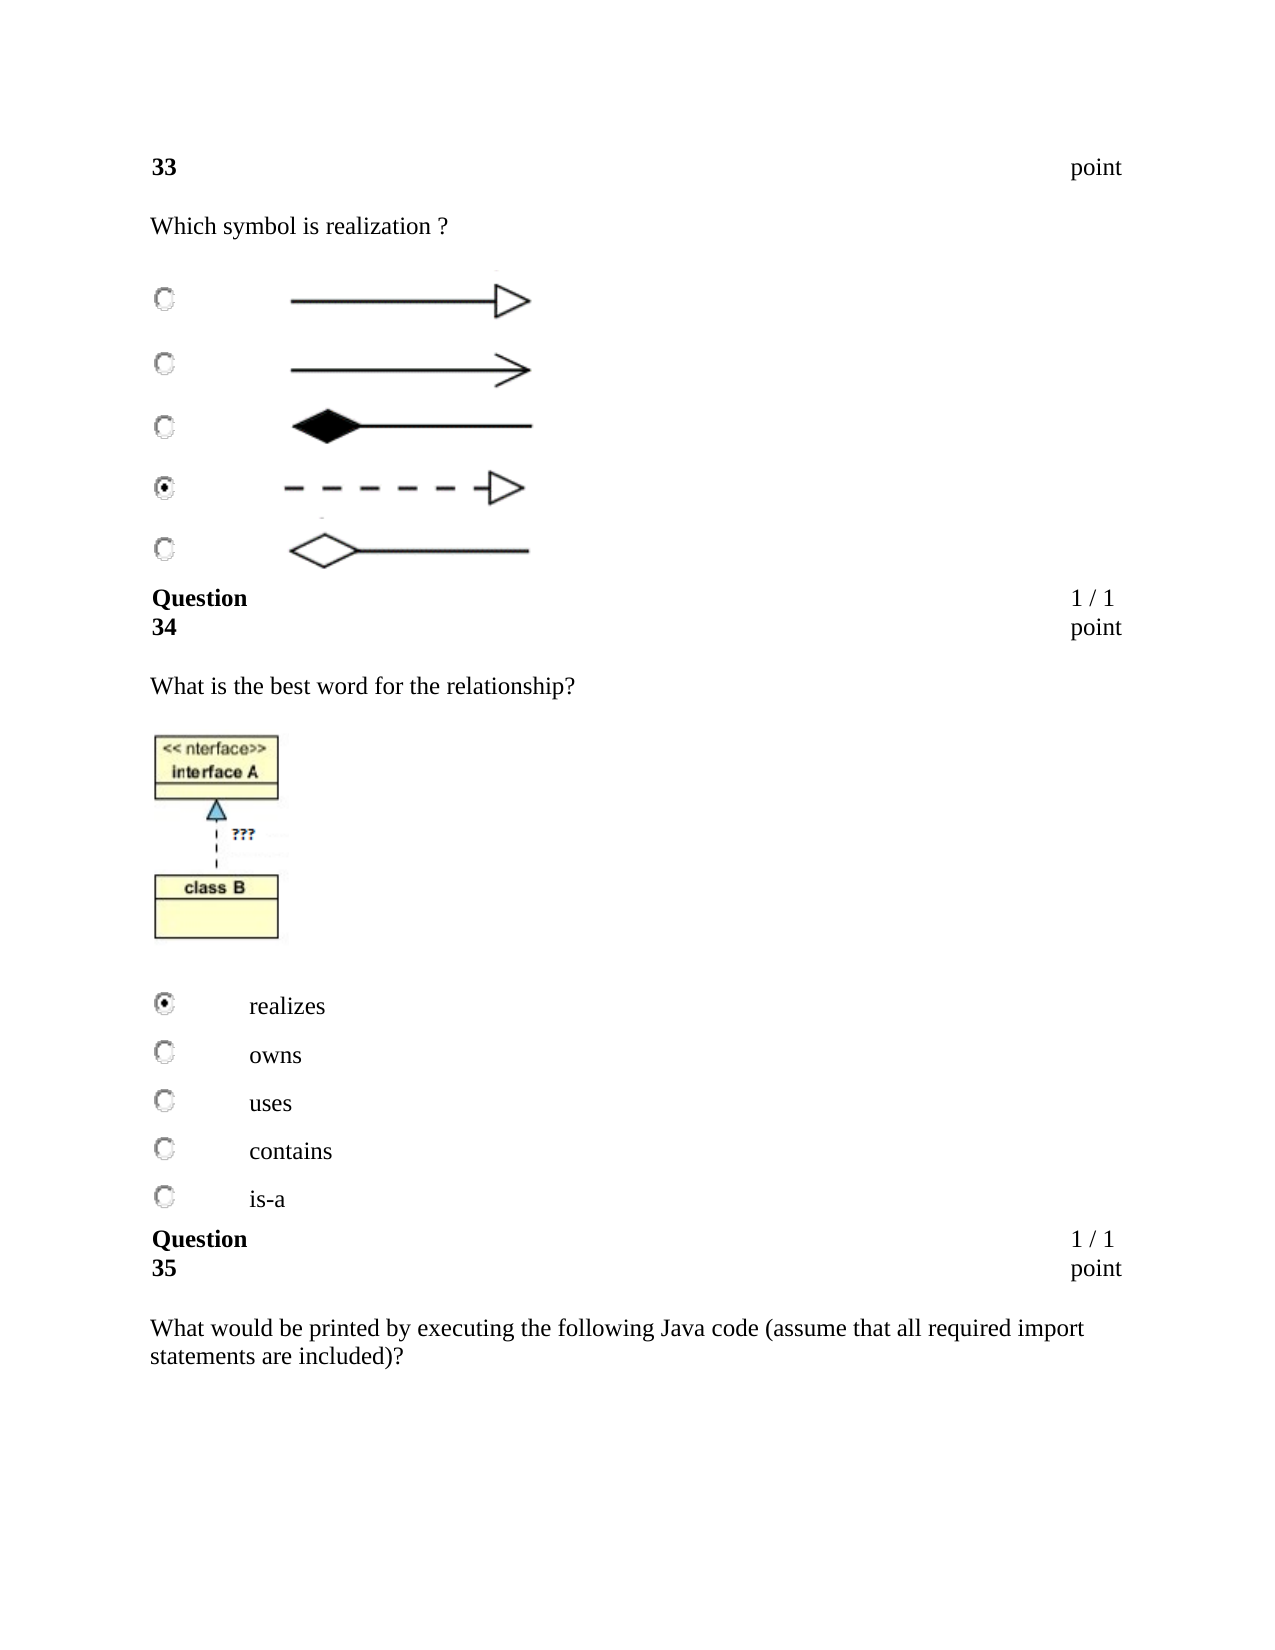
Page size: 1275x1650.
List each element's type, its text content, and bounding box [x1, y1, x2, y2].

picture [150, 729, 289, 953]
picture [249, 400, 546, 458]
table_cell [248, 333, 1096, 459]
picture [249, 522, 543, 580]
picture [249, 334, 546, 397]
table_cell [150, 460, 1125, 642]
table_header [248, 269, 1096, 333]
picture [249, 461, 540, 519]
picture [249, 270, 546, 332]
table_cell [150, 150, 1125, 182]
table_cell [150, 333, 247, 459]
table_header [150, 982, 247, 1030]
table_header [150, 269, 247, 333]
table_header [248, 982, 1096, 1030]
text What is the best word for the relationship? [150, 671, 1125, 700]
text What would be printed by executing the following Java code (assume that all required import statements are included)? [150, 1313, 1125, 1370]
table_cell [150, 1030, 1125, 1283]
text Which symbol is realization ? [150, 211, 1125, 240]
